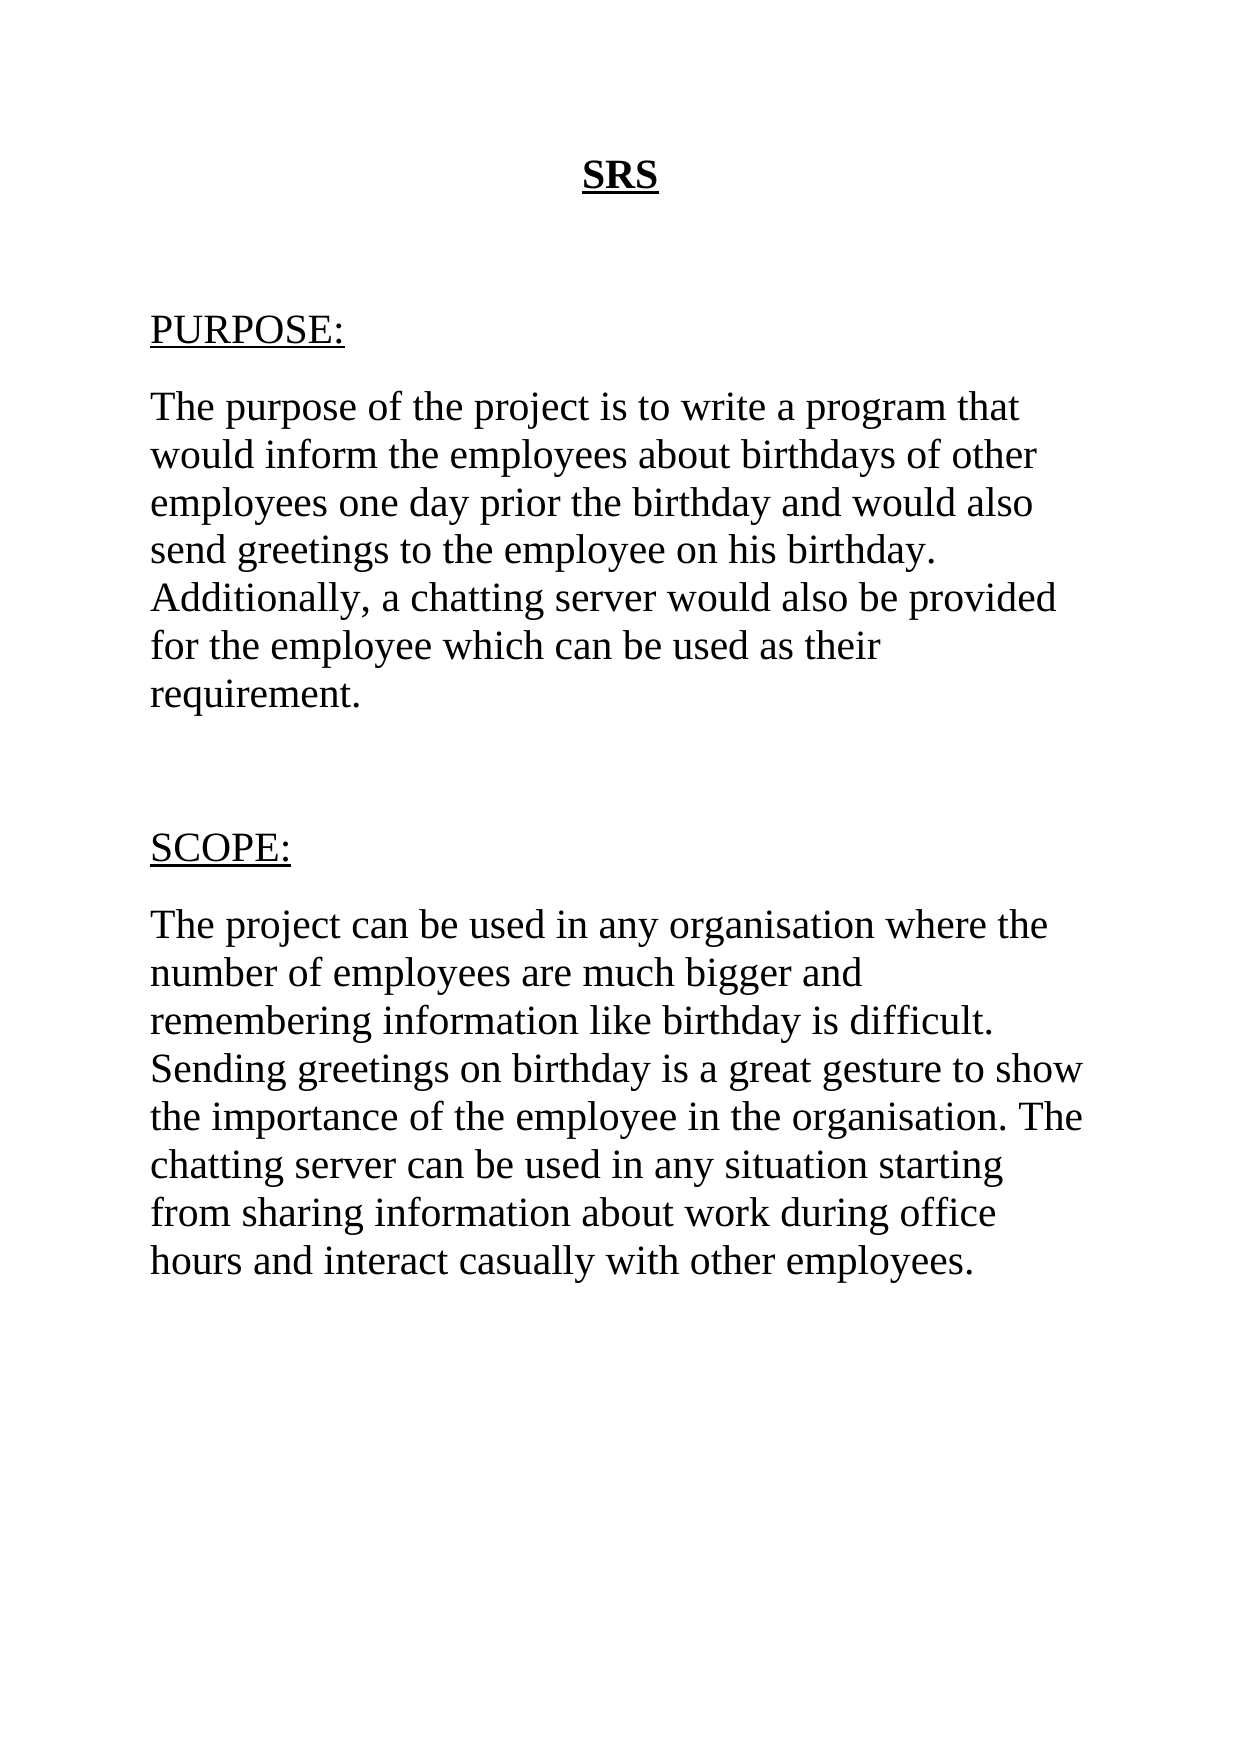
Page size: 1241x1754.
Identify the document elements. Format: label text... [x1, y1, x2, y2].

text SCOPE: [150, 823, 1090, 871]
text SRS [150, 150, 1090, 198]
text PURPOSE: [150, 304, 1090, 352]
text The project can be used in any organisation where the number of employees are much bigger and remembering information like birthday is difficult. Sending greetings on birthday is a great gesture to show the importance of the employee in the organisation. The chatting server can be used in any situation starting from sharing information about work during office hours and interact casually with other employees. [150, 900, 1090, 1283]
text The purpose of the project is to write a program that would inform the employees about birthdays of other employees one day prior the birthday and would also send greetings to the employee on his birthday. Additionally, a chatting server would also be provided for the employee which can be used as their requirement. [150, 381, 1090, 717]
